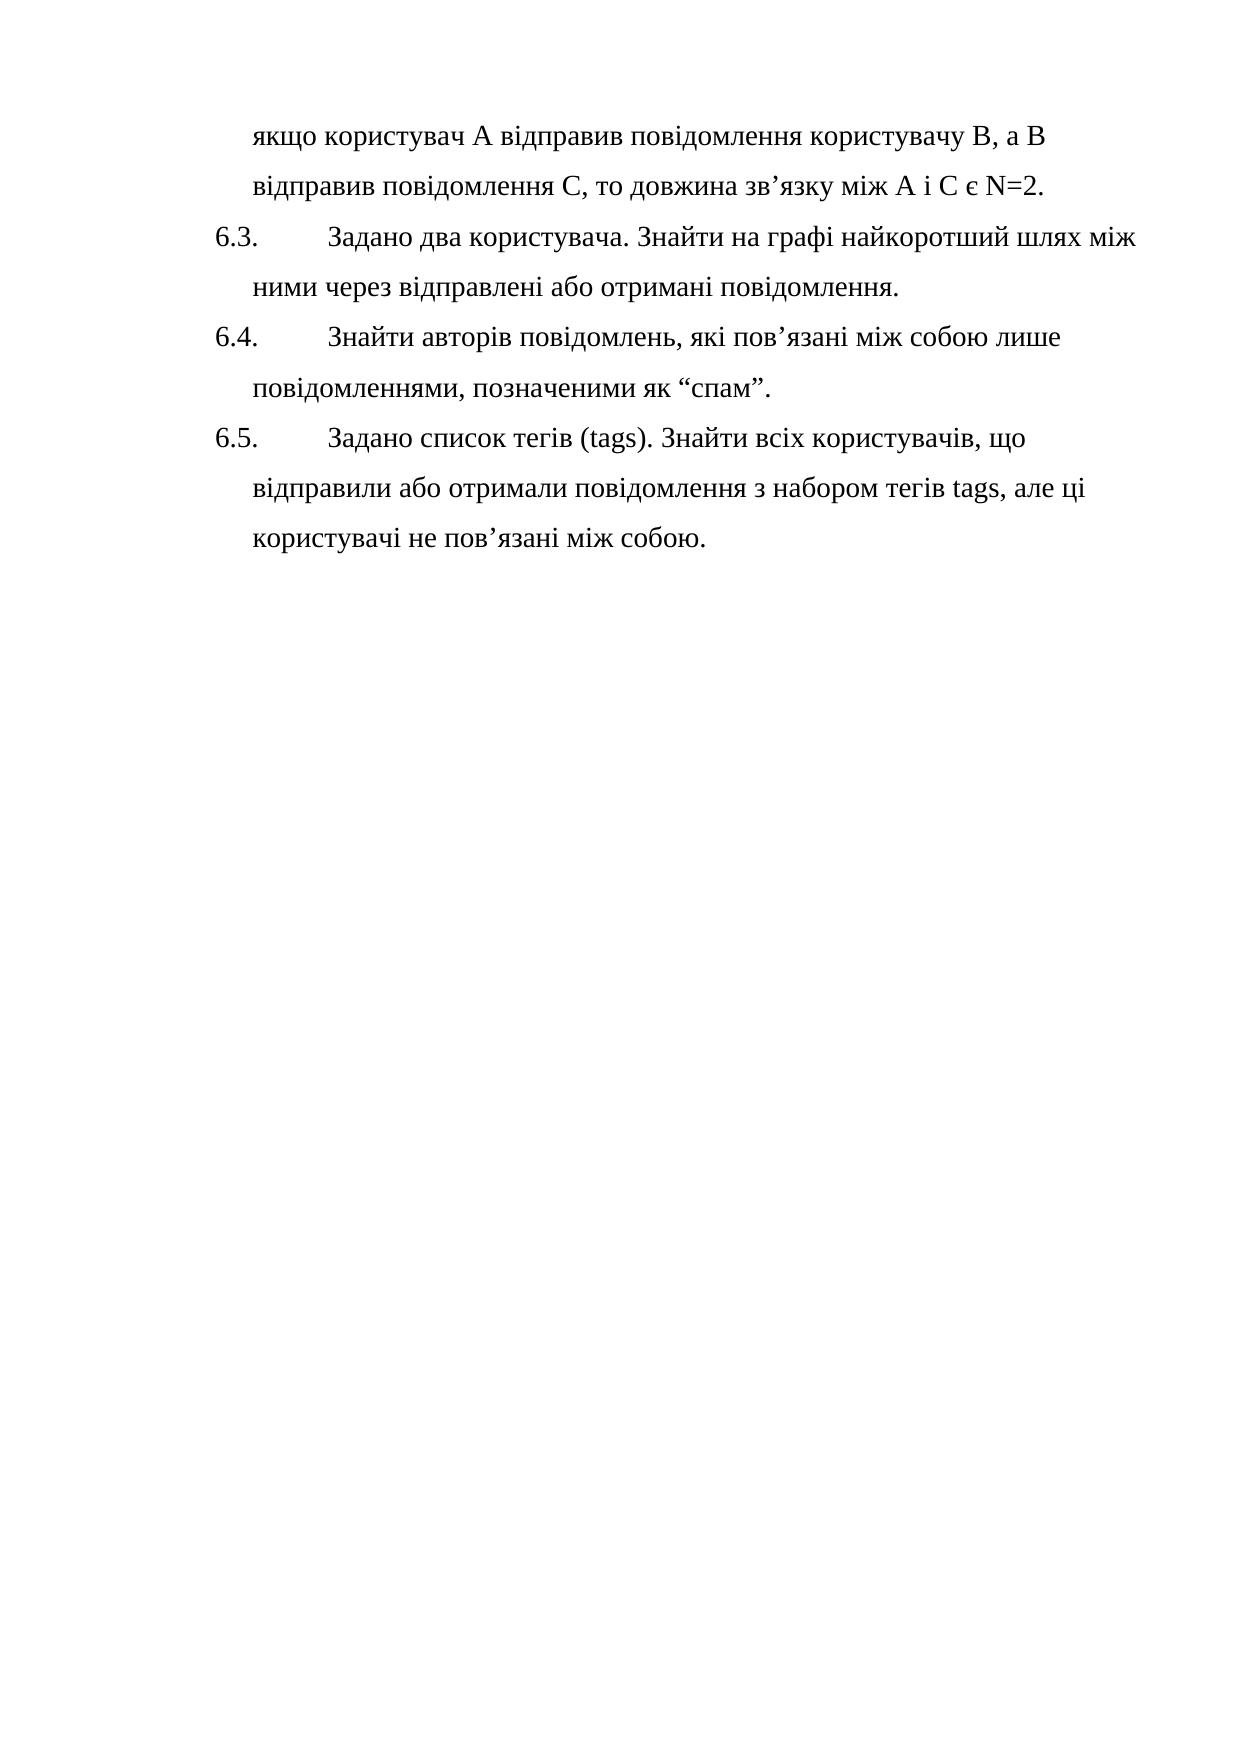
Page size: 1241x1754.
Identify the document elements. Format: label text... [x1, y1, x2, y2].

list Задано список тегів (tags). Знайти всіх користувачів, що відправили або отримали повідомлення з набором тегів tags, але ці користувачі не пов’язані між собою. [215, 420, 1152, 554]
list Задано два користувача. Знайти на графі найкоротший шлях між ними через відправлені або отримані повідомлення. [215, 219, 1152, 303]
list Знайти авторів повідомлень, які пов’язані між собою лише повідомленнями, позначеними як “спам”. [215, 319, 1152, 403]
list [215, 118, 1152, 202]
